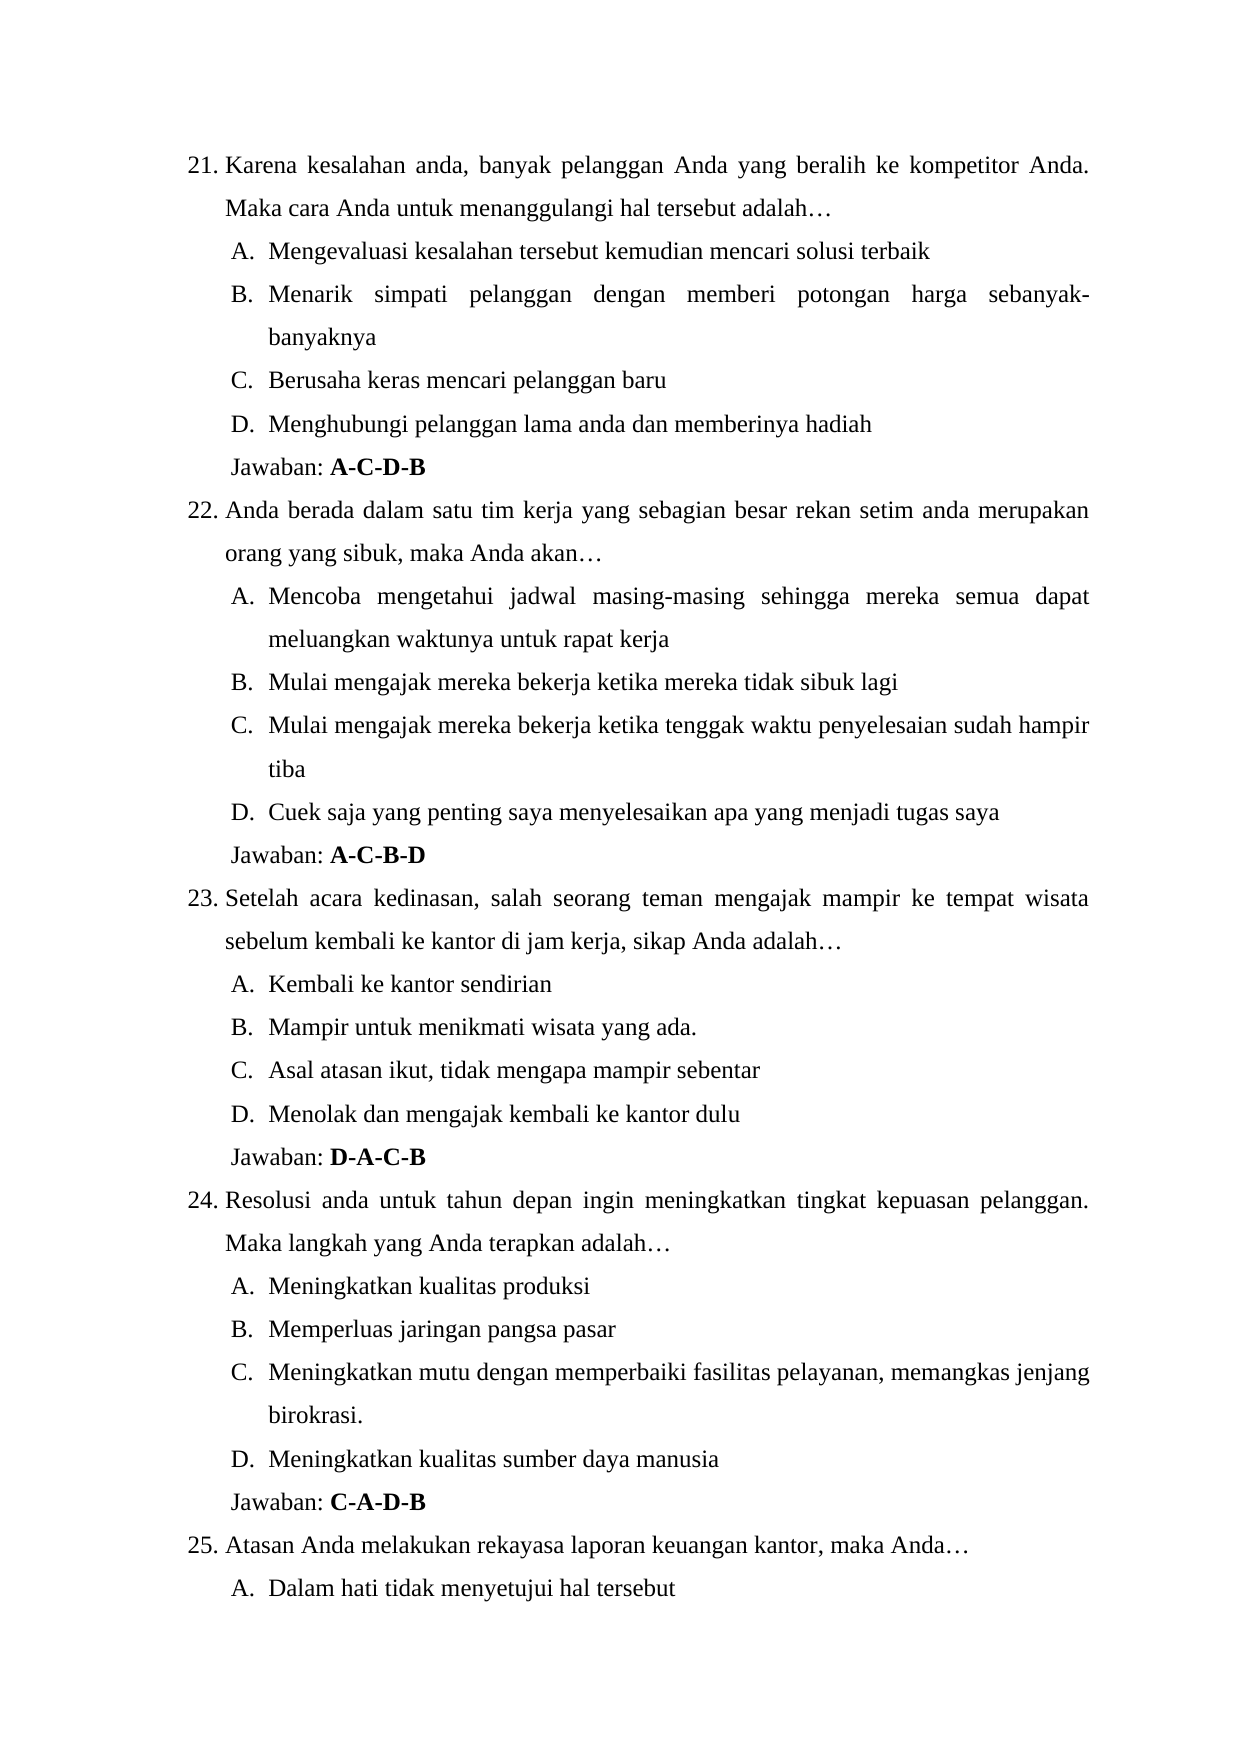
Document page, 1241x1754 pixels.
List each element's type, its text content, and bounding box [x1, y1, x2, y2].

list Setelah acara kedinasan, salah seorang teman mengajak mampir ke tempat wisata sebelum kembali ke kantor di jam kerja, sikap Anda adalah… [187, 883, 1090, 955]
list Menghubungi pelanggan lama anda dan memberinya hadiah [231, 409, 1090, 437]
list Dalam hati tidak menyetujui hal tersebut [231, 1573, 1090, 1602]
list Meningkatkan kualitas sumber daya manusia [231, 1444, 1090, 1472]
list Asal atasan ikut, tidak mengapa mampir sebentar [231, 1056, 1090, 1084]
list Cuek saja yang penting saya menyelesaikan apa yang menjadi tugas saya [231, 797, 1090, 826]
list Resolusi anda untuk tahun depan ingin meningkatkan tingkat kepuasan pelanggan. Maka langkah yang Anda terapkan adalah… [187, 1185, 1090, 1257]
list Karena kesalahan anda, banyak pelanggan Anda yang beralih ke kompetitor Anda. Maka cara Anda untuk menanggulangi hal tersebut adalah… [187, 150, 1090, 222]
list Memperluas jaringan pangsa pasar [231, 1314, 1090, 1343]
list Meningkatkan mutu dengan memperbaiki fasilitas pelayanan, memangkas jenjang birokrasi. [231, 1357, 1090, 1429]
list Menolak dan mengajak kembali ke kantor dulu [231, 1099, 1090, 1127]
text Jawaban: C-A-D-B [231, 1487, 1090, 1516]
list Atasan Anda melakukan rekayasa laporan keuangan kantor, maka Anda… [187, 1530, 1090, 1559]
list Mencoba mengetahui jadwal masing-masing sehingga mereka semua dapat meluangkan waktunya untuk rapat kerja [231, 581, 1090, 653]
list Anda berada dalam satu tim kerja yang sebagian besar rekan setim anda merupakan orang yang sibuk, maka Anda akan… [187, 495, 1090, 567]
list Kembali ke kantor sendirian [231, 969, 1090, 998]
list Menarik simpati pelanggan dengan memberi potongan harga sebanyak-banyaknya [231, 279, 1090, 351]
list Mulai mengajak mereka bekerja ketika tenggak waktu penyelesaian sudah hampir tiba [231, 711, 1090, 782]
list Meningkatkan kualitas produksi [231, 1271, 1090, 1300]
text Jawaban: A-C-D-B [231, 452, 1090, 481]
text Jawaban: A-C-B-D [231, 840, 1090, 869]
text Jawaban: D-A-C-B [231, 1142, 1090, 1171]
list Mampir untuk menikmati wisata yang ada. [231, 1012, 1090, 1041]
list Berusaha keras mencari pelanggan baru [231, 366, 1090, 394]
list Mulai mengajak mereka bekerja ketika mereka tidak sibuk lagi [231, 667, 1090, 696]
list Mengevaluasi kesalahan tersebut kemudian mencari solusi terbaik [231, 236, 1090, 265]
